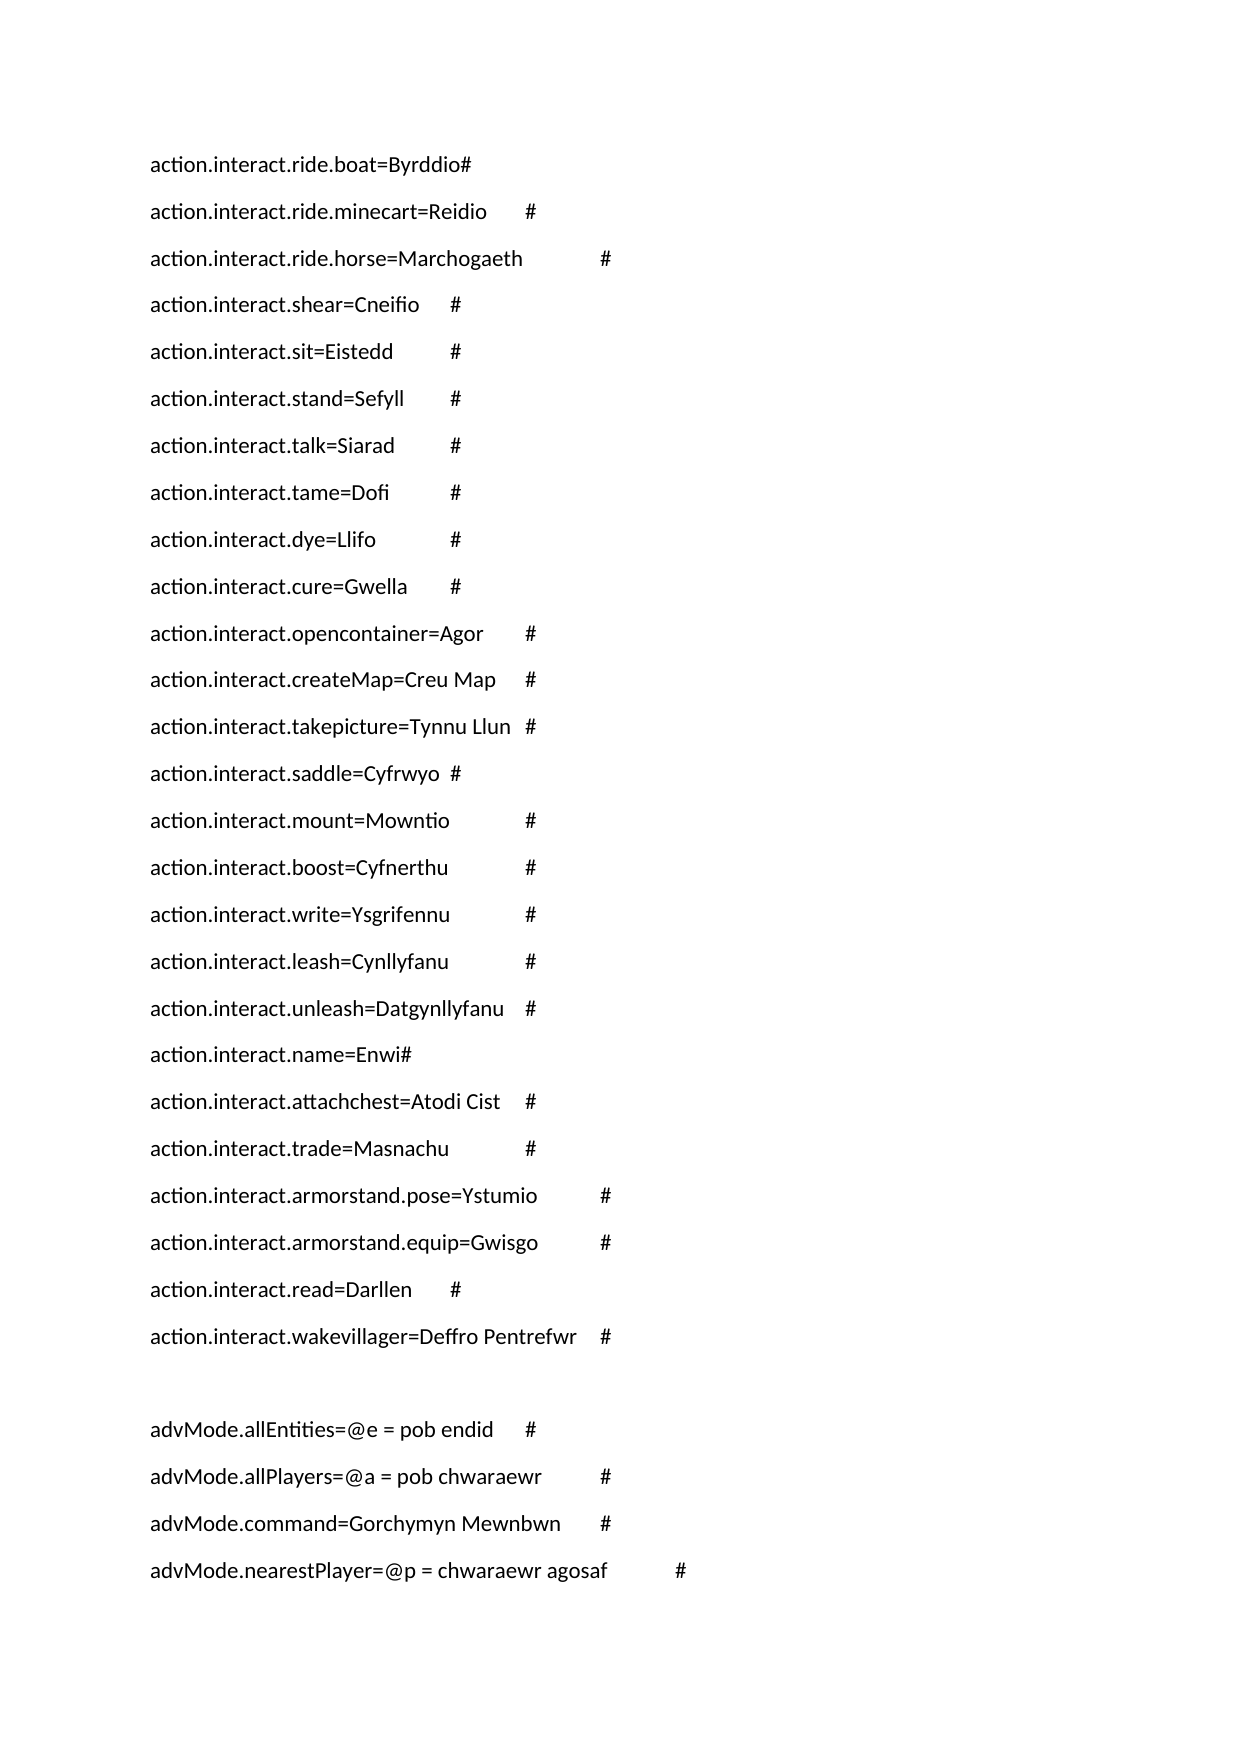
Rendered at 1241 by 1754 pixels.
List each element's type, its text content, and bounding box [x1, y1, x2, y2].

text action.interact.createMap=Creu Map # [150, 666, 1090, 694]
text action.interact.boost=Cyfnerthu # [150, 853, 1090, 881]
text action.interact.armorstand.equip=Gwisgo # [150, 1228, 1090, 1256]
text action.interact.cure=Gwella # [150, 572, 1090, 600]
text action.interact.opencontainer=Agor # [150, 619, 1090, 647]
text action.interact.armorstand.pose=Ystumio # [150, 1181, 1090, 1209]
text action.interact.write=Ysgrifennu # [150, 900, 1090, 928]
text action.interact.read=Darllen # [150, 1275, 1090, 1303]
text action.interact.mount=Mowntio # [150, 806, 1090, 834]
text action.interact.talk=Siarad # [150, 431, 1090, 459]
text action.interact.stand=Sefyll # [150, 384, 1090, 412]
text action.interact.leash=Cynllyfanu # [150, 947, 1090, 975]
text action.interact.trade=Masnachu # [150, 1134, 1090, 1162]
text action.interact.dye=Llifo # [150, 525, 1090, 553]
text action.interact.ride.minecart=Reidio # [150, 197, 1090, 225]
text action.interact.ride.boat=Byrddio# [150, 150, 1090, 178]
text action.interact.saddle=Cyfrwyo # [150, 759, 1090, 787]
text action.interact.wakevillager=Deffro Pentrefwr # [150, 1322, 1090, 1350]
text action.interact.unleash=Datgynllyfanu # [150, 994, 1090, 1022]
text action.interact.sit=Eistedd # [150, 337, 1090, 366]
text action.interact.attachchest=Atodi Cist # [150, 1087, 1090, 1116]
text action.interact.shear=Cneifio # [150, 291, 1090, 319]
text advMode.allEntities=@e = pob endid # [150, 1416, 1090, 1444]
text action.interact.tame=Dofi # [150, 478, 1090, 506]
text advMode.allPlayers=@a = pob chwaraewr # [150, 1462, 1090, 1491]
text action.interact.ride.horse=Marchogaeth # [150, 244, 1090, 272]
text advMode.command=Gorchymyn Mewnbwn # [150, 1509, 1090, 1537]
text action.interact.takepicture=Tynnu Llun # [150, 712, 1090, 741]
text advMode.nearestPlayer=@p = chwaraewr agosaf # [150, 1556, 1090, 1584]
text action.interact.name=Enwi# [150, 1041, 1090, 1069]
